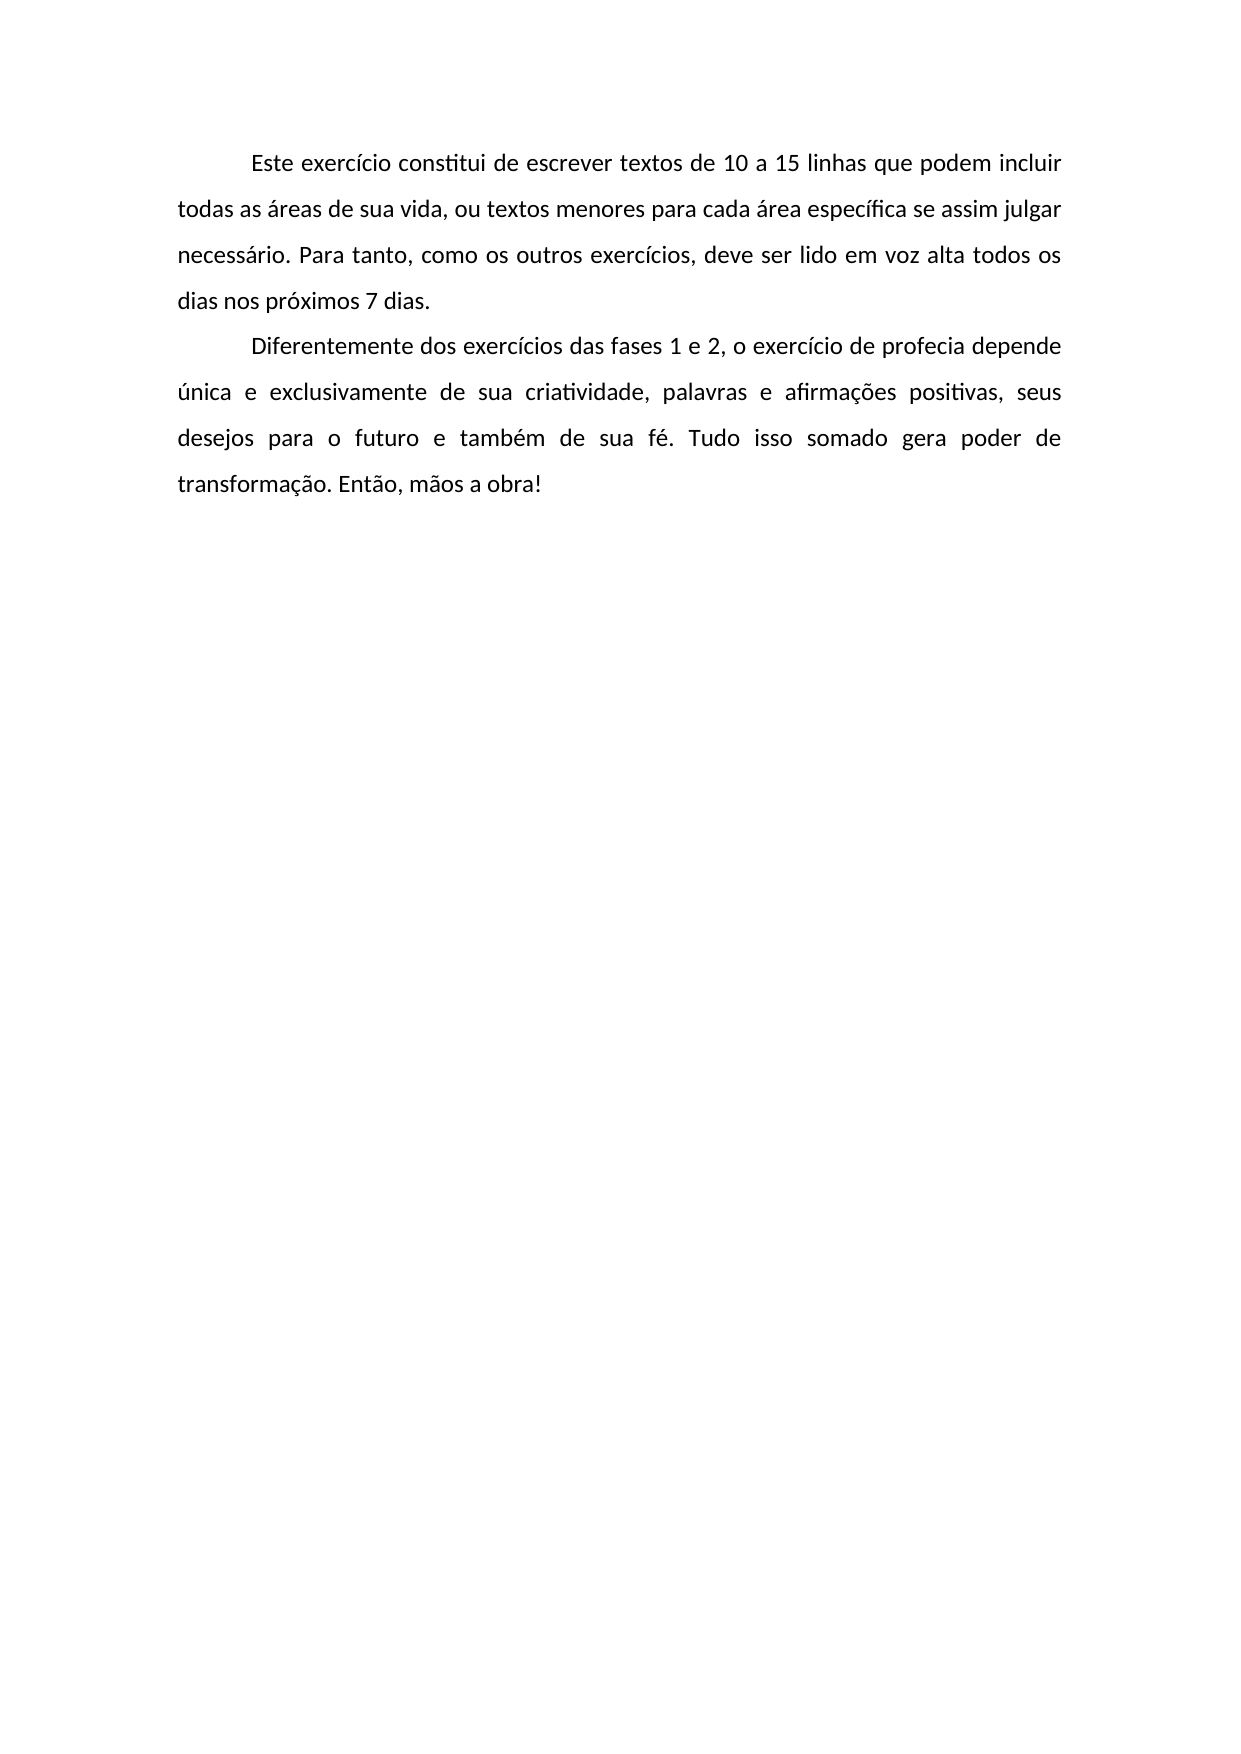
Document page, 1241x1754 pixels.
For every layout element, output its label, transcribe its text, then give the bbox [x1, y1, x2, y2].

text Este exercício constitui de escrever textos de 10 a 15 linhas que podem incluir todas as áreas de sua vida, ou textos menores para cada área específica se assim julgar necessário. Para tanto, como os outros exercícios, deve ser lido em voz alta todos os dias nos próximos 7 dias. [177, 148, 1063, 315]
text Diferentemente dos exercícios das fases 1 e 2, o exercício de profecia depende única e exclusivamente de sua criatividade, palavras e afirmações positivas, seus desejos para o futuro e também de sua fé. Tudo isso somado gera poder de transformação. Então, mãos a obra! [177, 331, 1063, 498]
